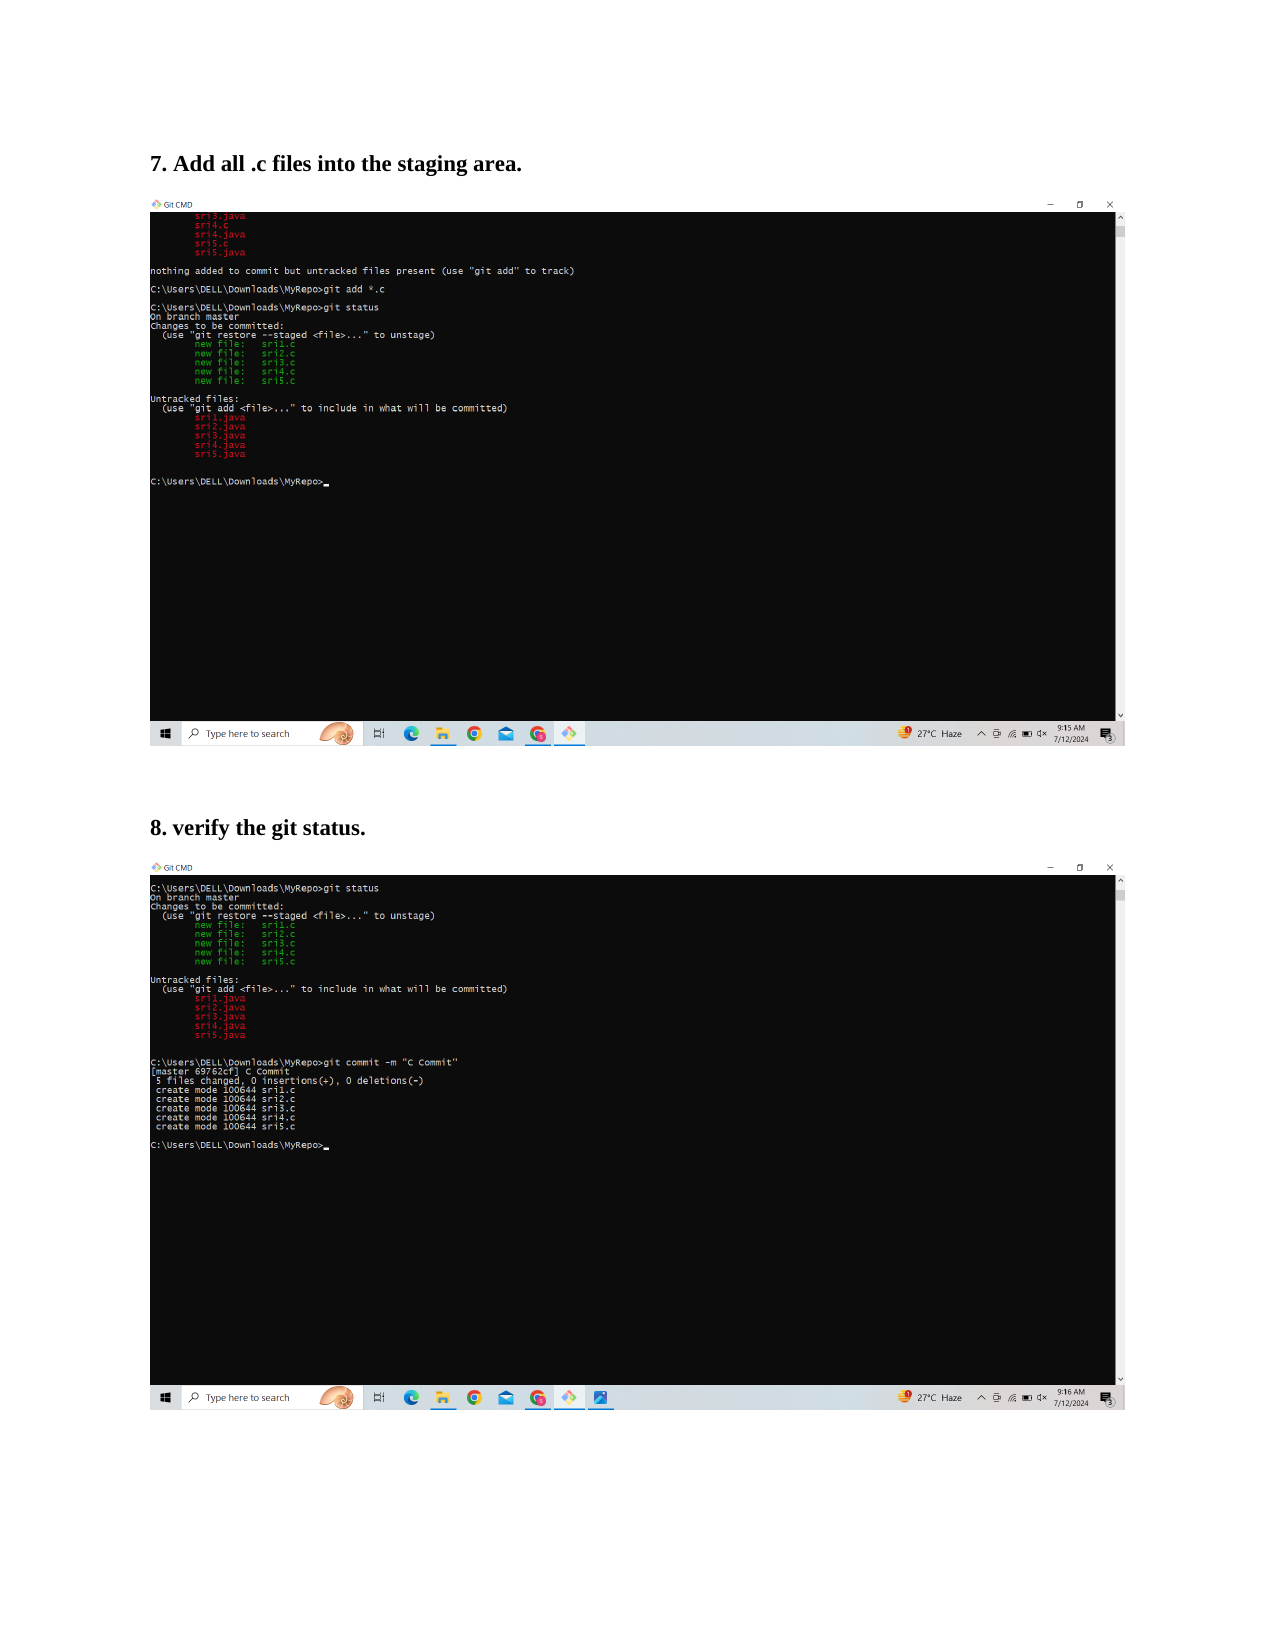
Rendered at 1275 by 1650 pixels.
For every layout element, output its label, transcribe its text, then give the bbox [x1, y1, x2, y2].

text 8. verify the git status. [150, 814, 1125, 840]
text 7. Add all .c files into the staging area. [150, 150, 1125, 176]
picture [150, 860, 1125, 1410]
picture [150, 197, 1125, 746]
